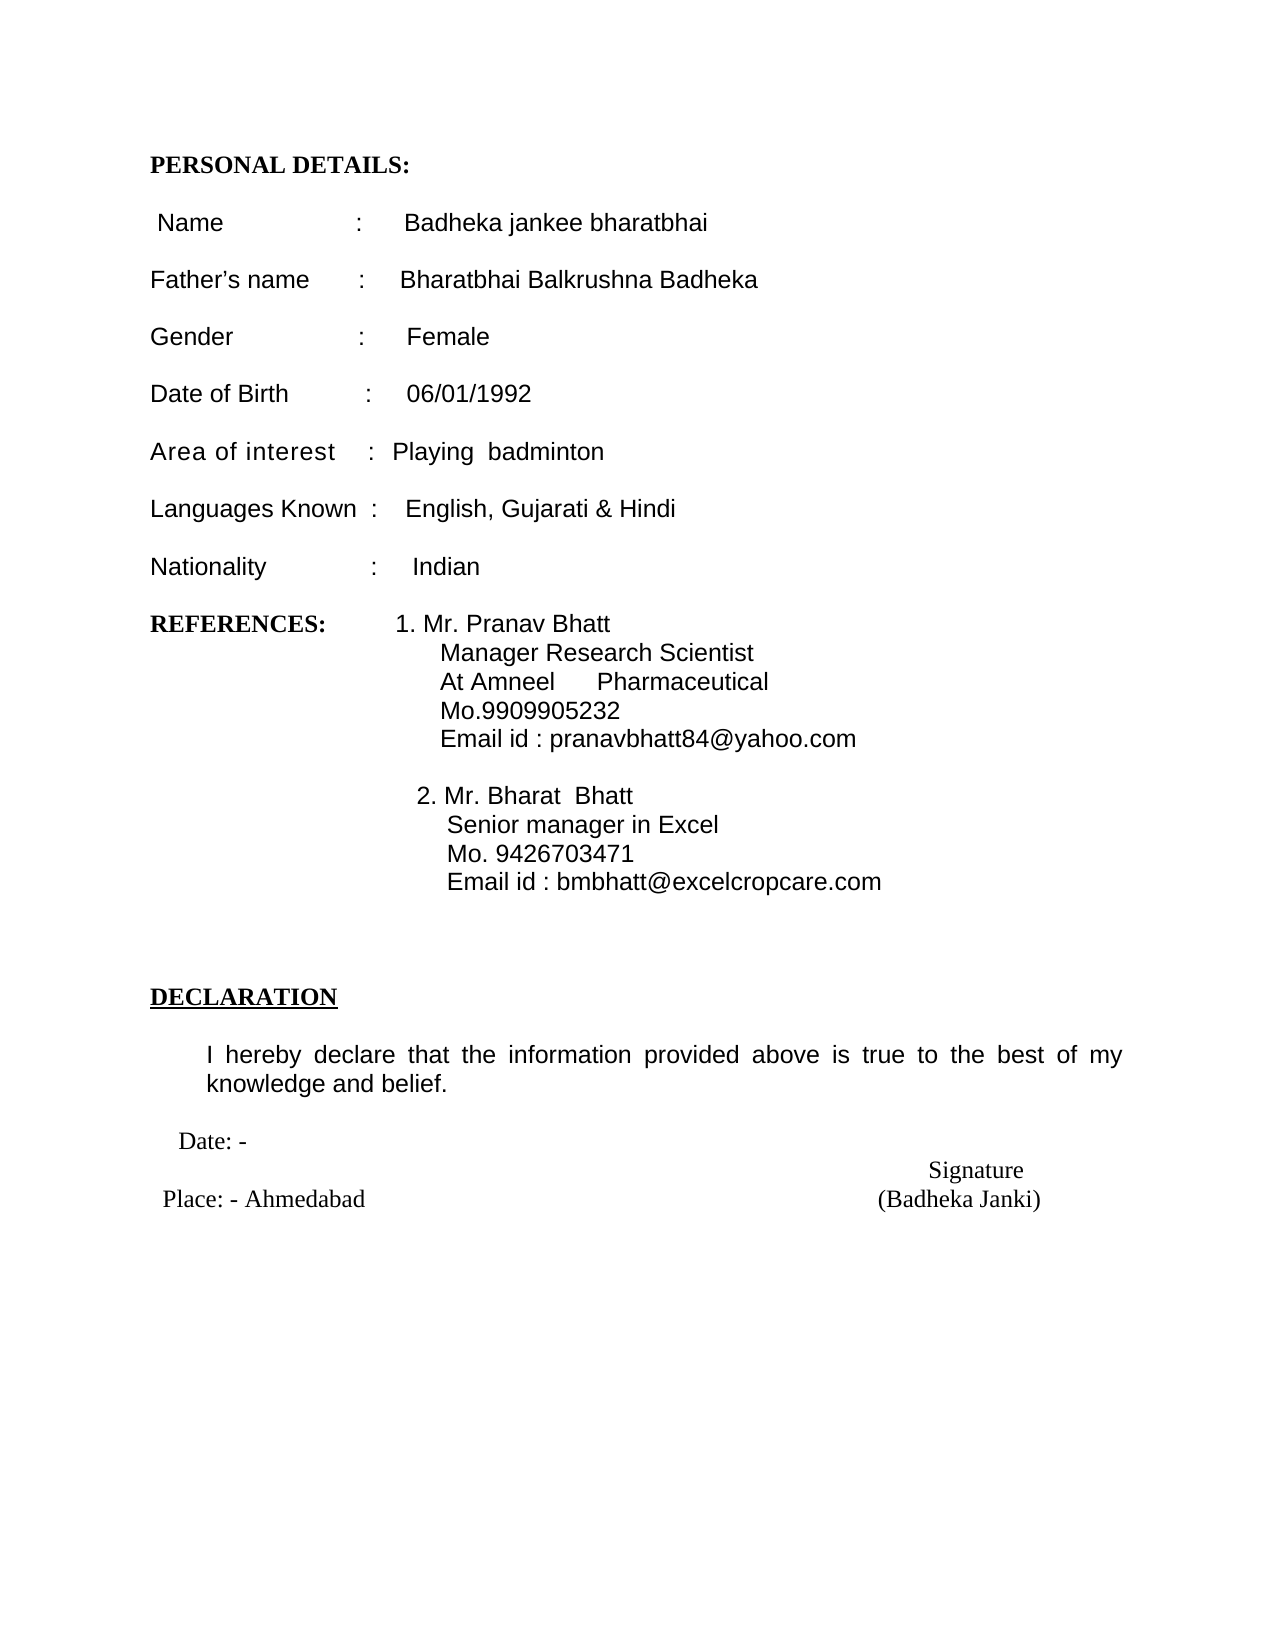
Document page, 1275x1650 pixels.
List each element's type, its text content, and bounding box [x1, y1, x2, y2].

text Date: - [178, 1126, 1125, 1155]
text Nationality : Indian [150, 552, 1125, 581]
text At Amneel Pharmaceutical [225, 667, 1125, 696]
text PERSONAL DETAILS: [150, 150, 1125, 179]
text Area of interest : Playing badminton [150, 437, 1125, 466]
text DECLARATION [150, 982, 1125, 1011]
text Gender : Female [150, 322, 1125, 351]
text Manager Research Scientist [225, 638, 1125, 667]
text Email id : bmbhatt@excelcropcare.com [225, 867, 1125, 896]
text Name : Badheka jankee bharatbhai [150, 207, 1125, 236]
text Mo. 9426703471 [225, 839, 1125, 867]
text Signature [178, 1155, 1125, 1184]
text Mo.9909905232 [225, 696, 1125, 724]
text Senior manager in Excel [225, 810, 1125, 839]
text Date of Birth : 06/01/1992 [150, 379, 1125, 408]
text Place: - Ahmedabad (Badheka Janki) [150, 1184, 1125, 1212]
text Languages Known : English, Gujarati & Hindi [150, 494, 1125, 523]
text Email id : pranavbhatt84@yahoo.com [225, 724, 1125, 753]
text I hereby declare that the information provided above is true to the best of my knowledge and belief. [206, 1040, 1125, 1097]
text REFERENCES: 1. Mr. Pranav Bhatt [150, 609, 1125, 638]
text Father’s name : Bharatbhai Balkrushna Badheka [150, 265, 1125, 294]
text 2. Mr. Bharat Bhatt [187, 781, 1125, 810]
